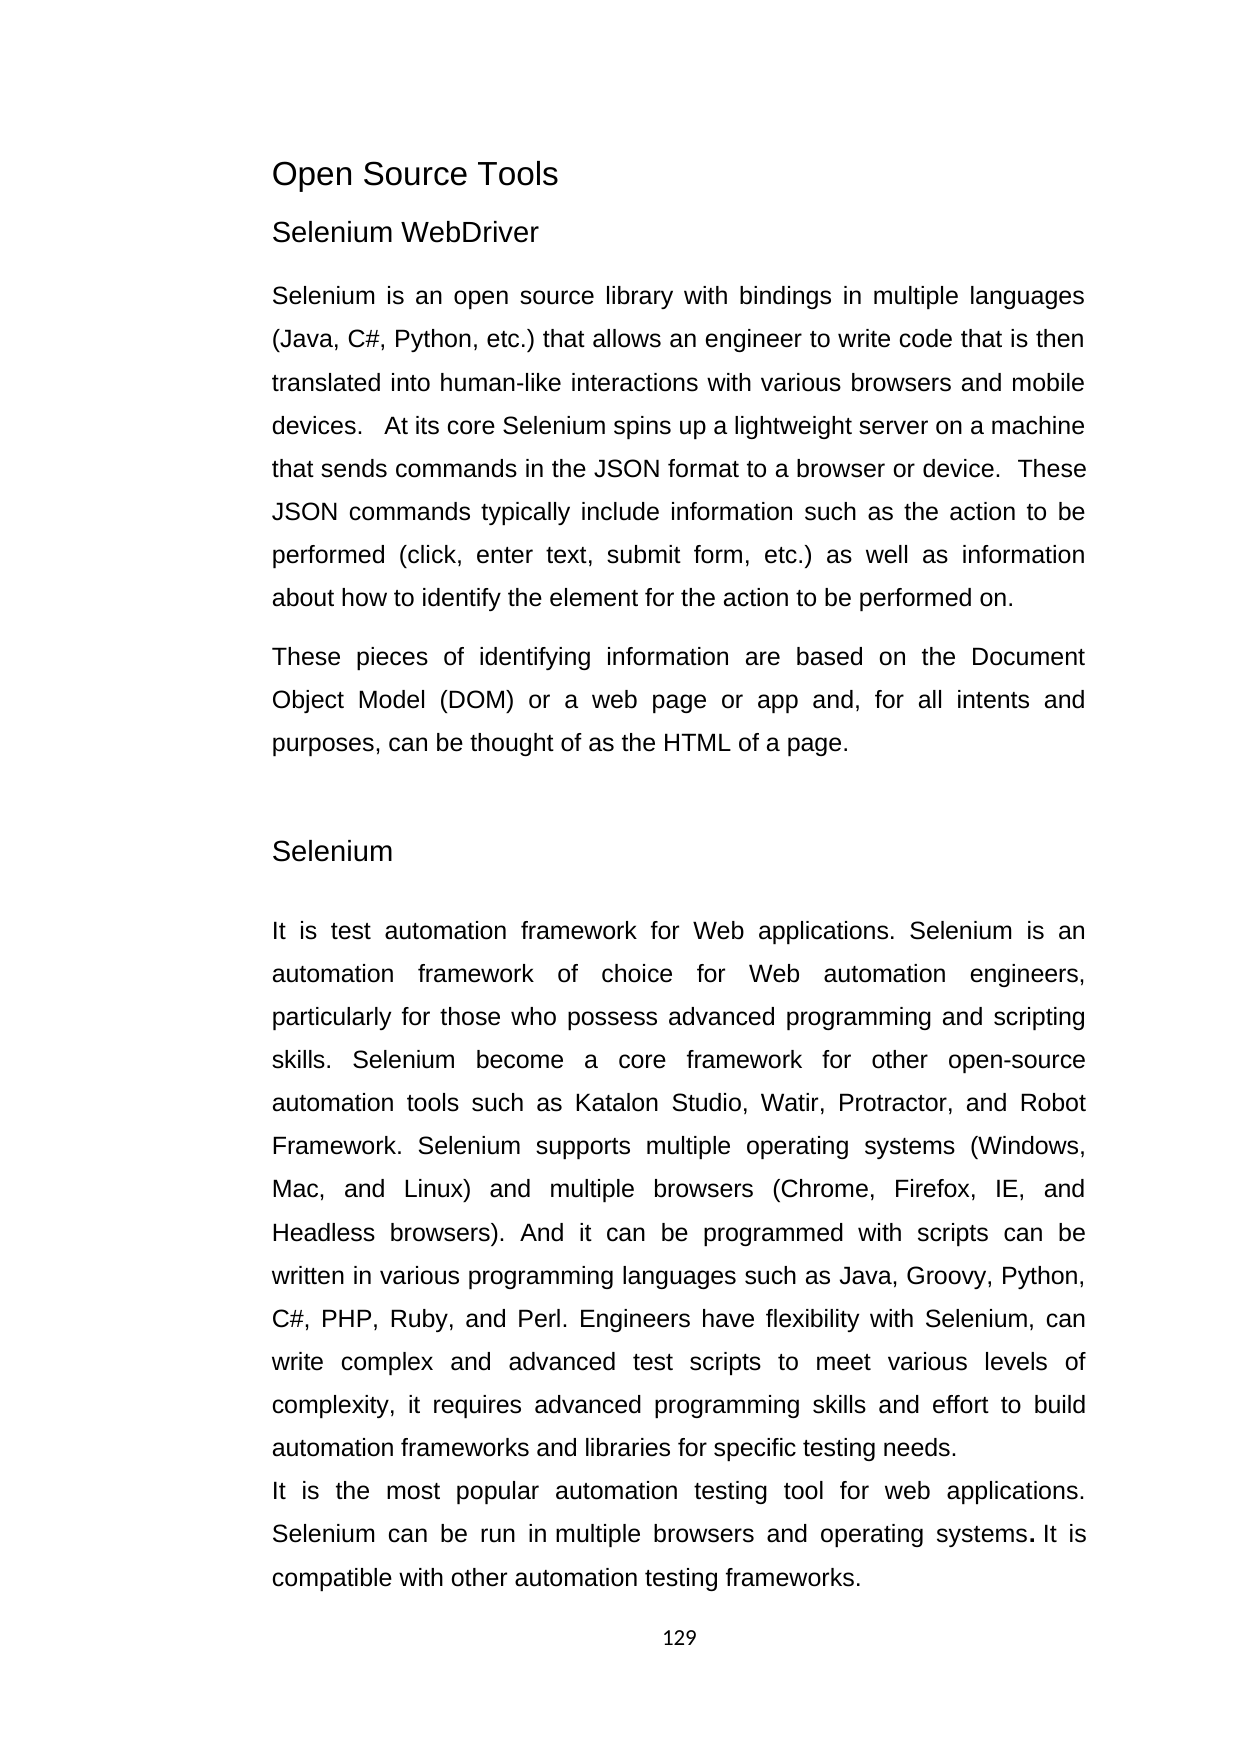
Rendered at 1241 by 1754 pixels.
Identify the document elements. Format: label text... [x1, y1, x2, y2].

text These pieces of identifying information are based on the Document Object Model (DOM) or a web page or app and, for all intents and purposes, can be thought of as the HTML of a page. [272, 642, 1087, 757]
subtitle Selenium WebDriver [272, 215, 1087, 249]
text It is test automation framework for Web applications. Selenium is an automation framework of choice for Web automation engineers, particularly for those who possess advanced programming and scripting skills. Selenium become a core framework for other open-source automation tools such as Katalon Studio, Watir, Protractor, and Robot Framework. Selenium supports multiple operating systems (Windows, Mac, and Linux) and multiple browsers (Chrome, Firefox, IE, and Headless browsers). And it can be programmed with scripts can be written in various programming languages such as Java, Groovy, Python, C#, PHP, Ruby, and Perl. Engineers have flexibility with Selenium, can write complex and advanced test scripts to meet various levels of complexity, it requires advanced programming skills and effort to build automation frameworks and libraries for specific testing needs. [272, 916, 1087, 1462]
subtitle Selenium [272, 834, 1087, 868]
subtitle Open Source Tools [272, 153, 1087, 192]
text Selenium is an open source library with bindings in multiple languages (Java, C#, Python, etc.) that allows an engineer to write code that is then translated into human-like interactions with various browsers and mobile devices. At its core Selenium spins up a lightweight server on a machine that sends commands in the JSON format to a browser or device. These JSON commands typically include information such as the action to be performed (click, enter text, submit form, etc.) as well as information about how to identify the element for the action to be performed on. [272, 281, 1087, 612]
text It is the most popular automation testing tool for web applications. Selenium can be run in multiple browsers and operating systems. It is compatible with other automation testing frameworks. [272, 1476, 1087, 1591]
